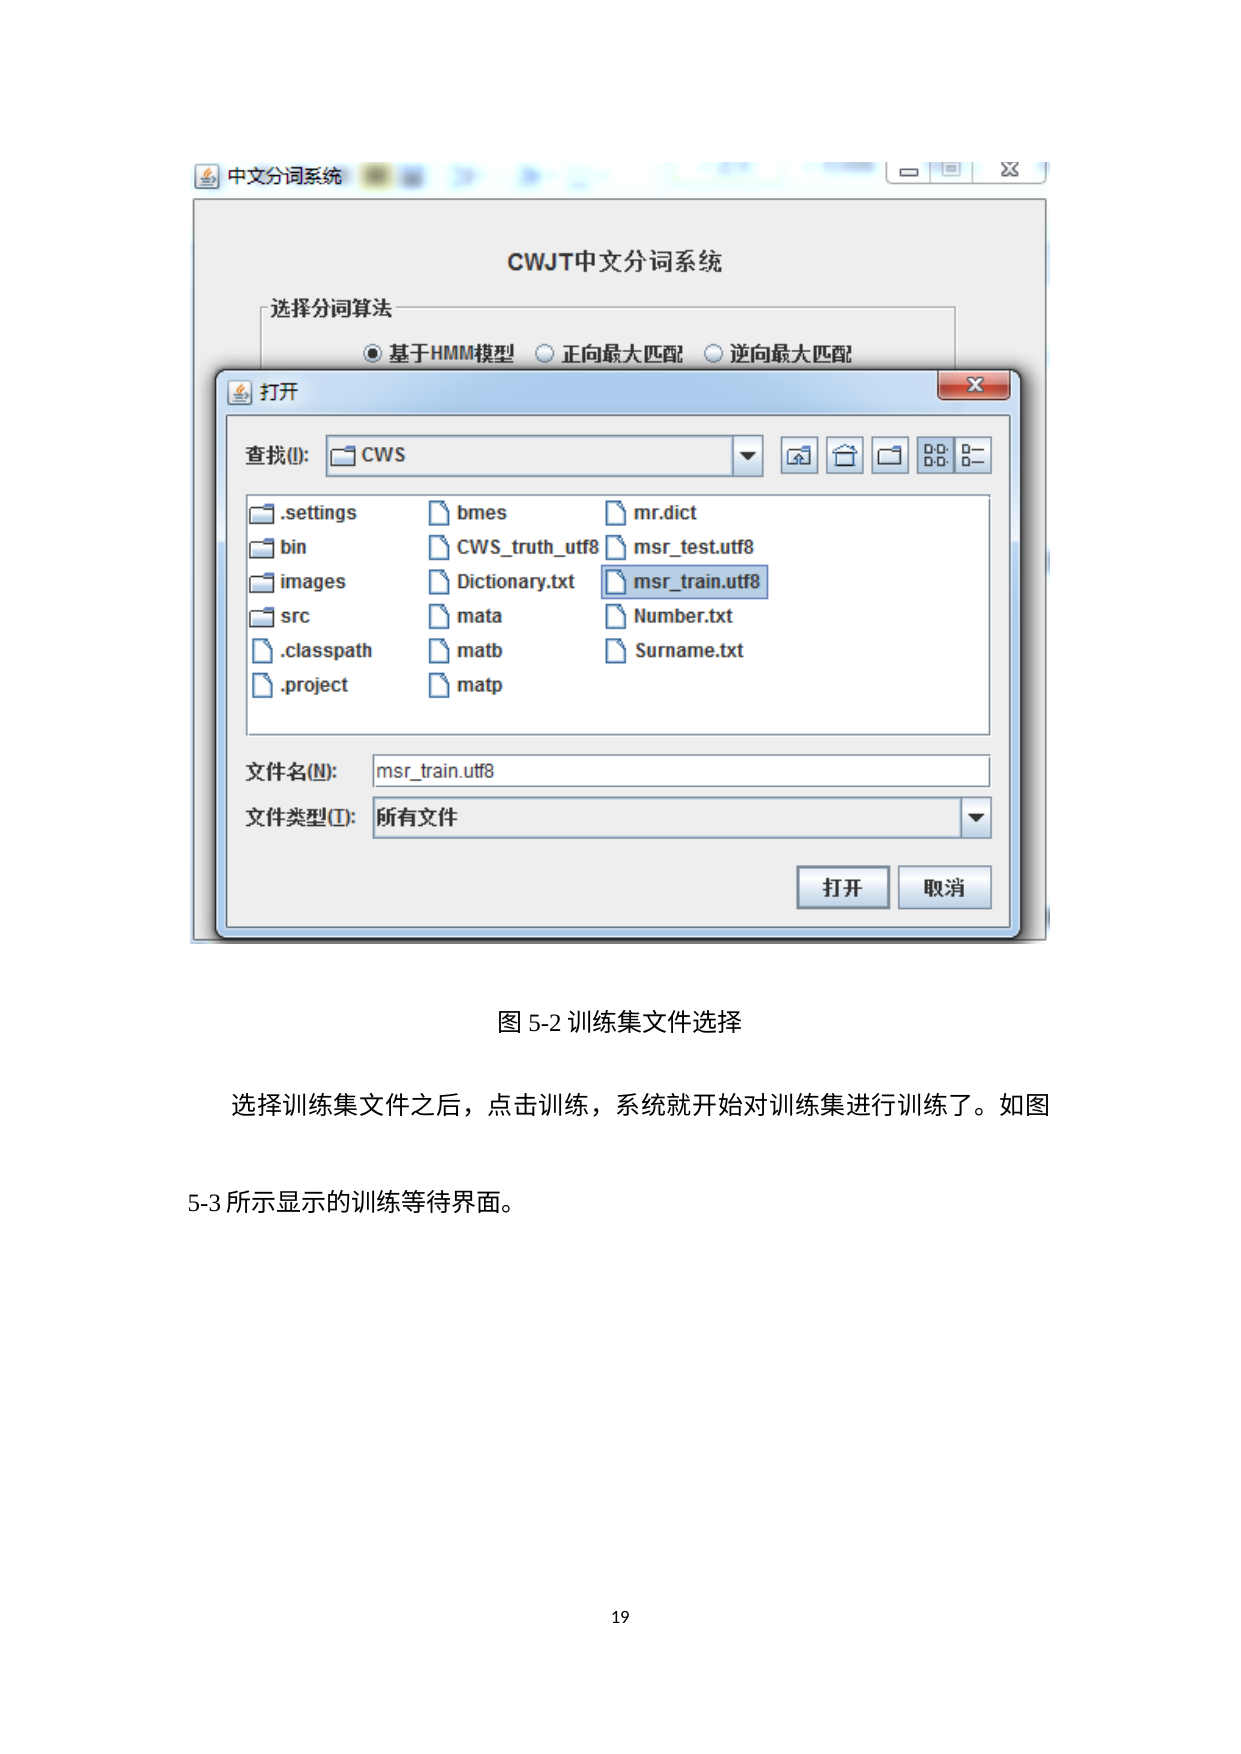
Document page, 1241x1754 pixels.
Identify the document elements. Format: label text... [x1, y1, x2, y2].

picture [190, 162, 1050, 944]
text 图 5-2 训练集文件选择 [187, 988, 1053, 1053]
text 选择训练集文件之后，点击训练，系统就开始对训练集进行训练了。如图5-3所示显示的训练等待界面。 [187, 1071, 1053, 1233]
